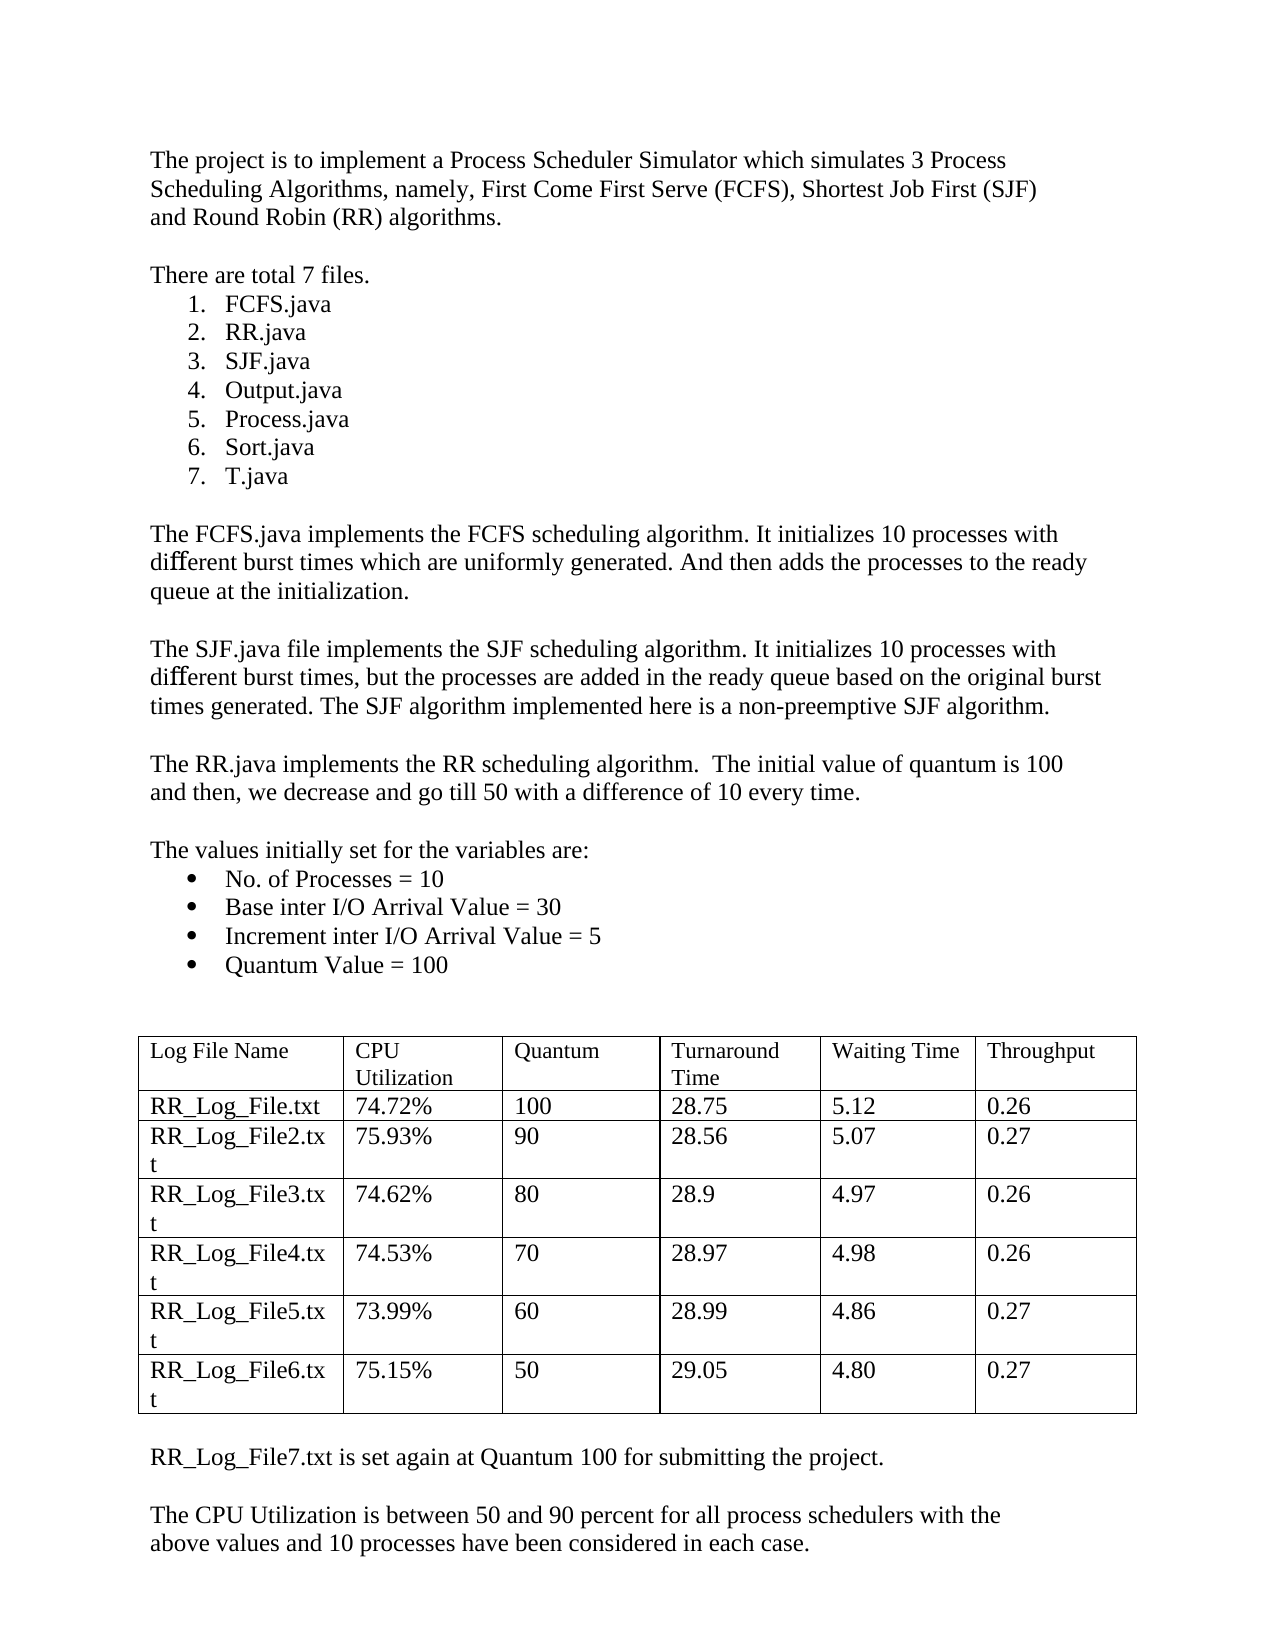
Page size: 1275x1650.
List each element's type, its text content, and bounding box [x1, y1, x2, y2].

table_cell RR_Log_File3.txt [139, 1179, 343, 1237]
table_cell 28.99 [661, 1296, 820, 1354]
text The CPU Utilization is between 50 and 90 percent for all process schedulers with the above values and 10 processes have been considered in each case. [150, 1500, 1029, 1557]
table_cell 29.05 [661, 1355, 820, 1412]
list Sort.java [187, 432, 1125, 461]
table_cell 4.80 [821, 1355, 975, 1412]
table_cell 0.27 [976, 1121, 1136, 1178]
table_header CPU Utilization [344, 1037, 502, 1090]
table_cell 4.86 [821, 1296, 975, 1354]
text The project is to implement a Process Scheduler Simulator which simulates 3 Process Scheduling Algorithms, namely, First Come First Serve (FCFS), Shortest Job First (SJF) and Round Robin (RR) algorithms. [150, 145, 1071, 231]
table_cell 70 [503, 1238, 659, 1295]
table_cell 90 [503, 1121, 659, 1178]
list Increment inter I/O Arrival Value = 5 [187, 921, 1125, 950]
table_cell 0.26 [976, 1179, 1136, 1237]
table_cell RR_Log_File6.txt [139, 1355, 343, 1412]
list Quantum Value = 100 [187, 950, 1125, 979]
table_header Turnaround Time [661, 1037, 820, 1090]
table_cell 28.9 [661, 1179, 820, 1237]
table_cell 74.62% [344, 1179, 502, 1237]
table_cell RR_Log_File5.txt [139, 1296, 343, 1354]
table_cell 5.07 [821, 1121, 975, 1178]
table_header Log File Name [139, 1037, 343, 1090]
table_cell 28.56 [661, 1121, 820, 1178]
table_cell 0.26 [976, 1091, 1136, 1120]
list RR.java [187, 317, 1125, 346]
table_cell 74.53% [344, 1238, 502, 1295]
table_cell 4.97 [821, 1179, 975, 1237]
text There are total 7 files. [150, 260, 1125, 289]
list T.java [187, 461, 1125, 490]
table_cell 74.72% [344, 1091, 502, 1120]
table_header Quantum [503, 1037, 659, 1090]
table_cell 75.15% [344, 1355, 502, 1412]
text The values initially set for the variables are: [150, 835, 1077, 864]
table_cell 60 [503, 1296, 659, 1354]
table_header Waiting Time [821, 1037, 975, 1090]
text The SJF.java file implements the SJF scheduling algorithm. It initializes 10 processes with diﬀerent burst times, but the processes are added in the ready queue based on the original burst times generated. The SJF algorithm implemented here is a non-preemptive SJF algorithm. [150, 634, 1110, 720]
list FCFS.java [187, 289, 1125, 317]
table_cell 75.93% [344, 1121, 502, 1178]
table_cell 0.26 [976, 1238, 1136, 1295]
list Base inter I/O Arrival Value = 30 [187, 892, 1125, 921]
table_header Throughput [976, 1037, 1136, 1090]
table_cell RR_Log_File2.txt [139, 1121, 343, 1178]
table_cell 80 [503, 1179, 659, 1237]
table_cell 0.27 [976, 1296, 1136, 1354]
text The FCFS.java implements the FCFS scheduling algorithm. It initializes 10 processes with diﬀerent burst times which are uniformly generated. And then adds the processes to the ready queue at the initialization. [150, 519, 1114, 605]
table_cell RR_Log_File4.txt [139, 1238, 343, 1295]
table_cell 0.27 [976, 1355, 1136, 1412]
list Process.java [187, 404, 1125, 432]
table_cell 4.98 [821, 1238, 975, 1295]
table_cell 73.99% [344, 1296, 502, 1354]
table_cell 28.97 [661, 1238, 820, 1295]
table_cell RR_Log_File.txt [139, 1091, 343, 1120]
list SJF.java [187, 346, 1125, 375]
table_cell 100 [503, 1091, 659, 1120]
list No. of Processes = 10 [187, 864, 1125, 892]
table_cell 5.12 [821, 1091, 975, 1120]
text The RR.java implements the RR scheduling algorithm. The initial value of quantum is 100 and then, we decrease and go till 50 with a difference of 10 every time. [150, 749, 1087, 806]
table_cell 50 [503, 1355, 659, 1412]
text RR_Log_File7.txt is set again at Quantum 100 for submitting the project. [150, 1442, 1125, 1471]
table_cell 28.75 [661, 1091, 820, 1120]
list Output.java [187, 375, 1125, 404]
